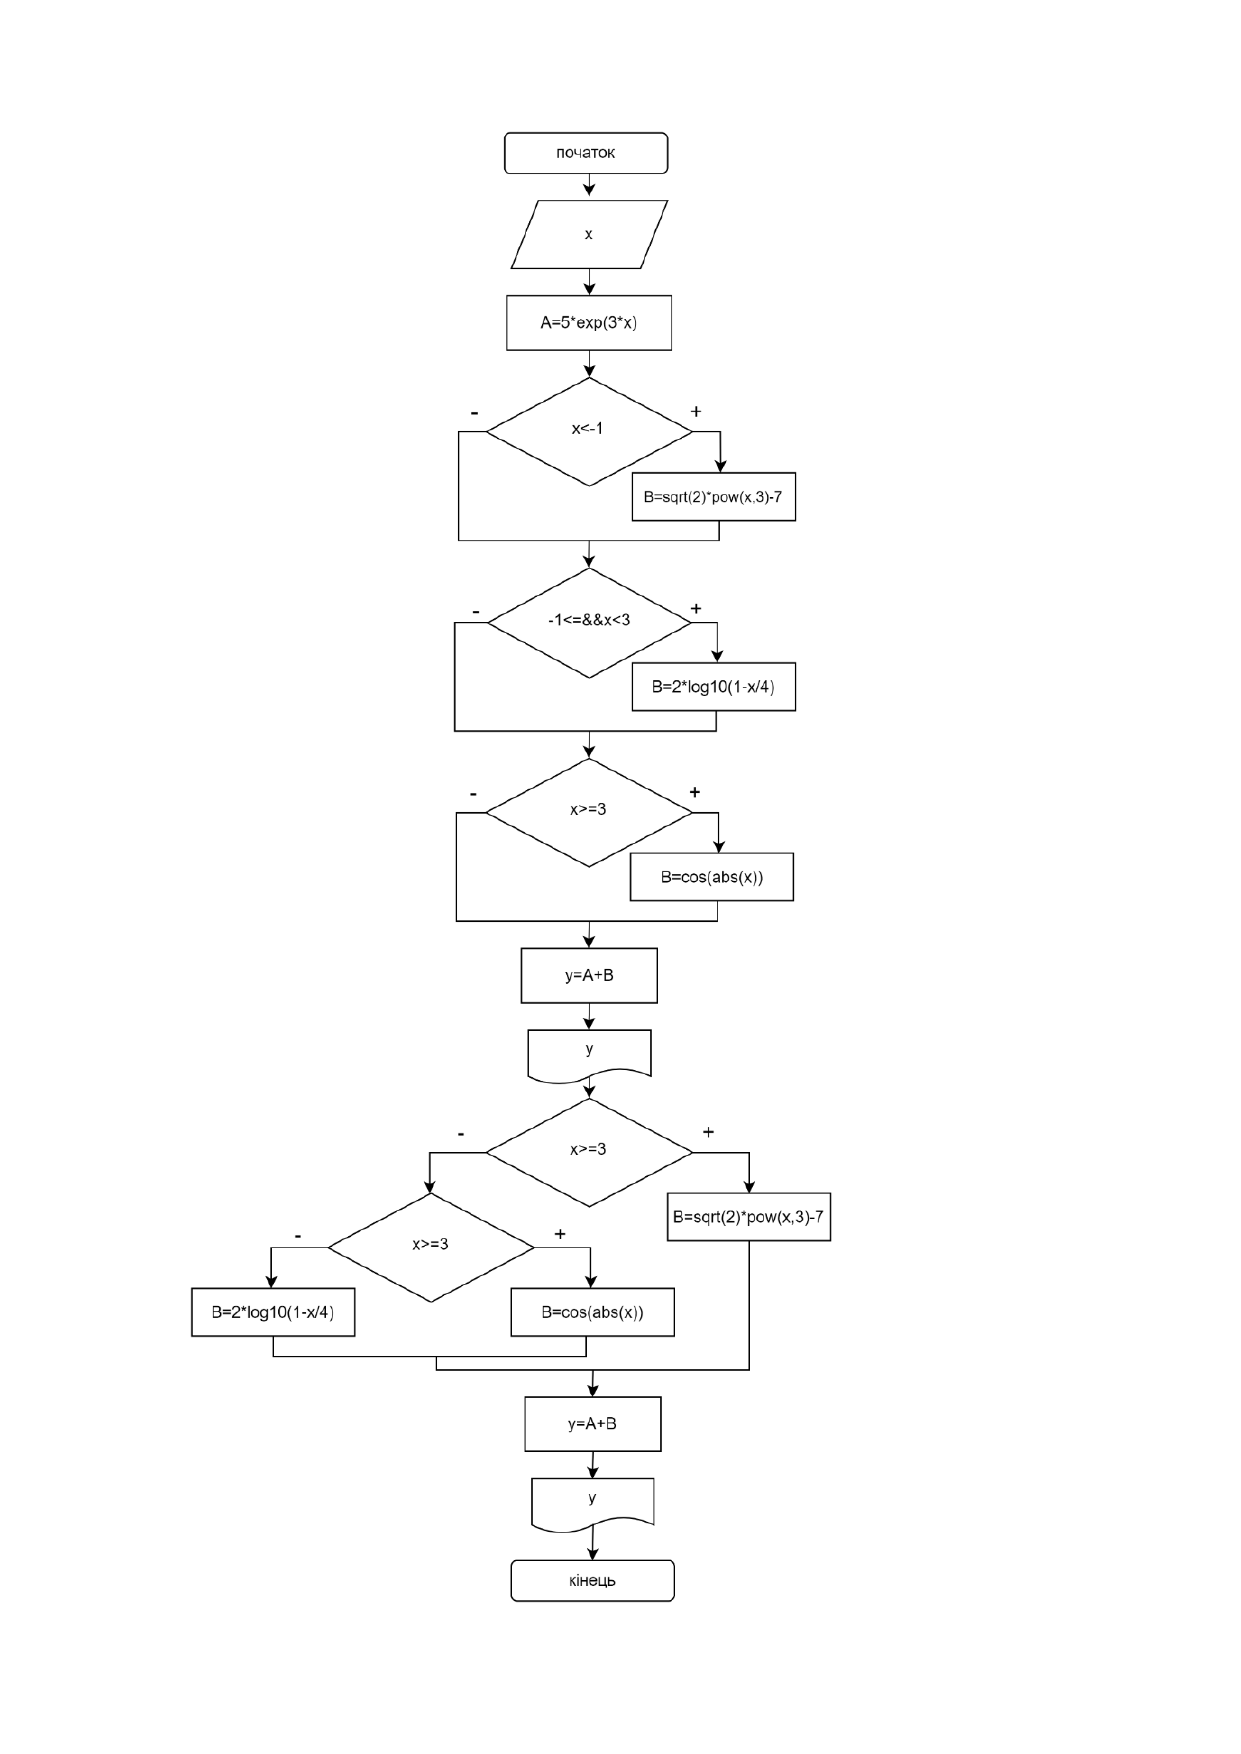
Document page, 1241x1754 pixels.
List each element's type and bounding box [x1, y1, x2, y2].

picture [177, 118, 846, 1615]
